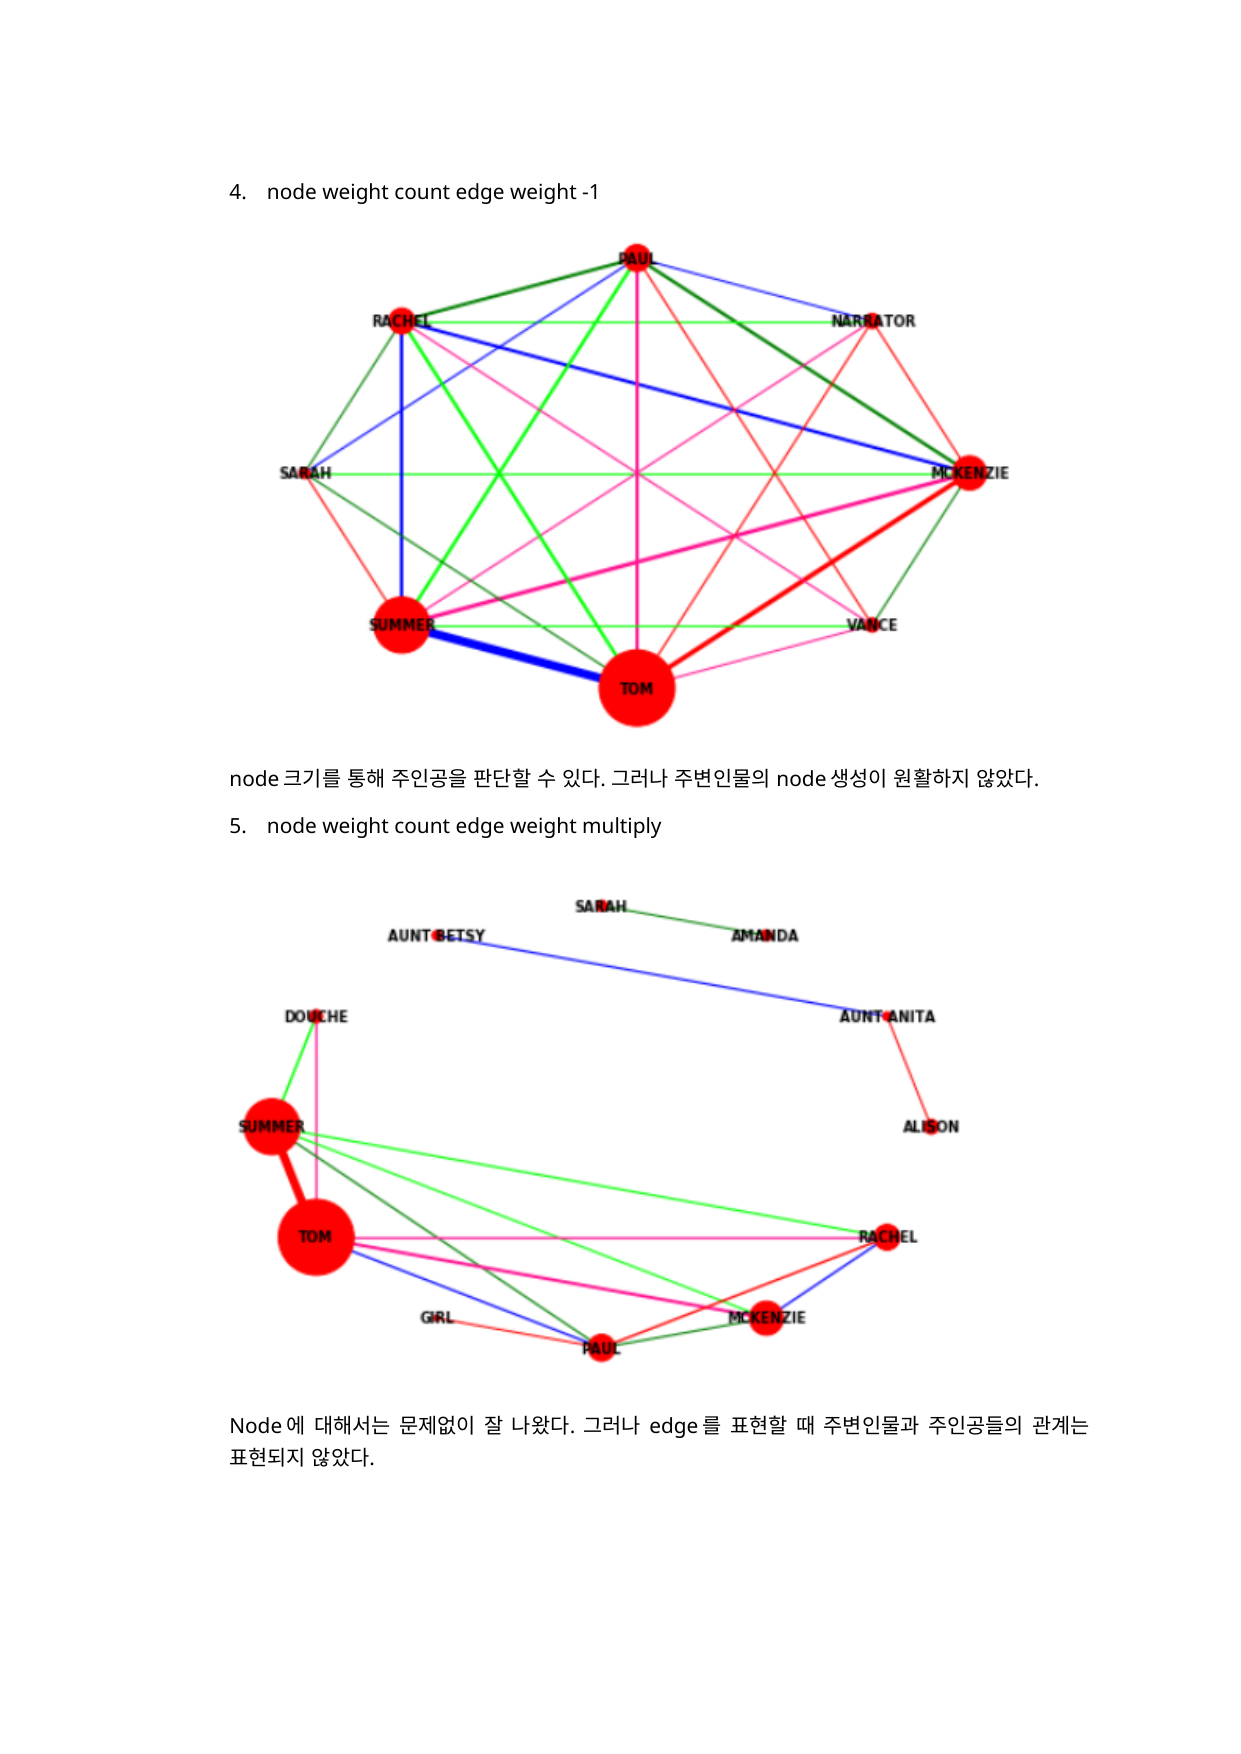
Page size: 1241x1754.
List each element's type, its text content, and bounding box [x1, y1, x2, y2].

text Node에 대해서는 문제없이 잘 나왔다. 그러나 edge를 표현할 때 주변인물과 주인공들의 관계는 표현되지 않았다. [229, 1409, 1090, 1472]
text node크기를 통해 주인공을 판단할 수 있다. 그러나 주변인물의 node생성이 원활하지 않았다. [229, 762, 1090, 792]
list node weight count edge weight -1 [229, 177, 1090, 206]
picture [229, 858, 975, 1390]
list node weight count edge weight multiply [229, 811, 1090, 840]
picture [229, 224, 1020, 744]
